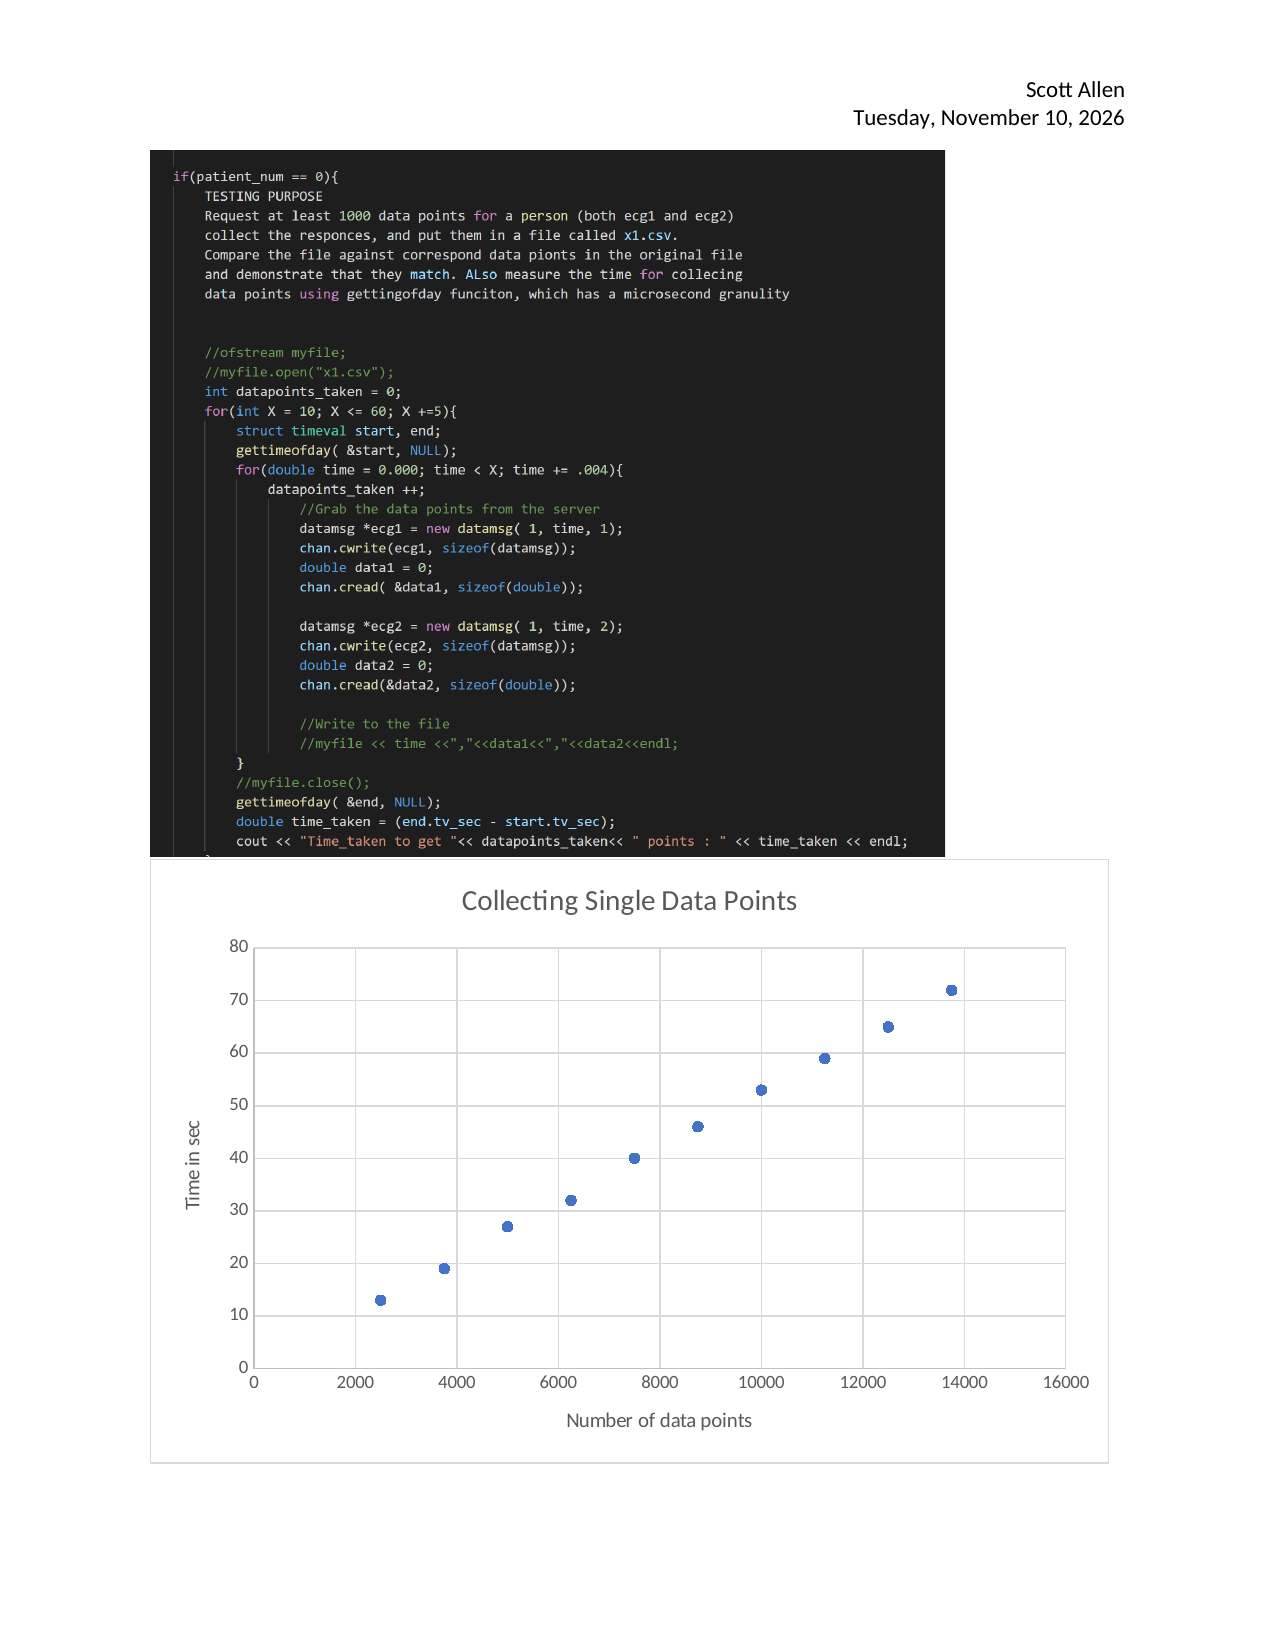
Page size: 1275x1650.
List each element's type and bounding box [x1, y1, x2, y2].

picture [150, 150, 946, 857]
